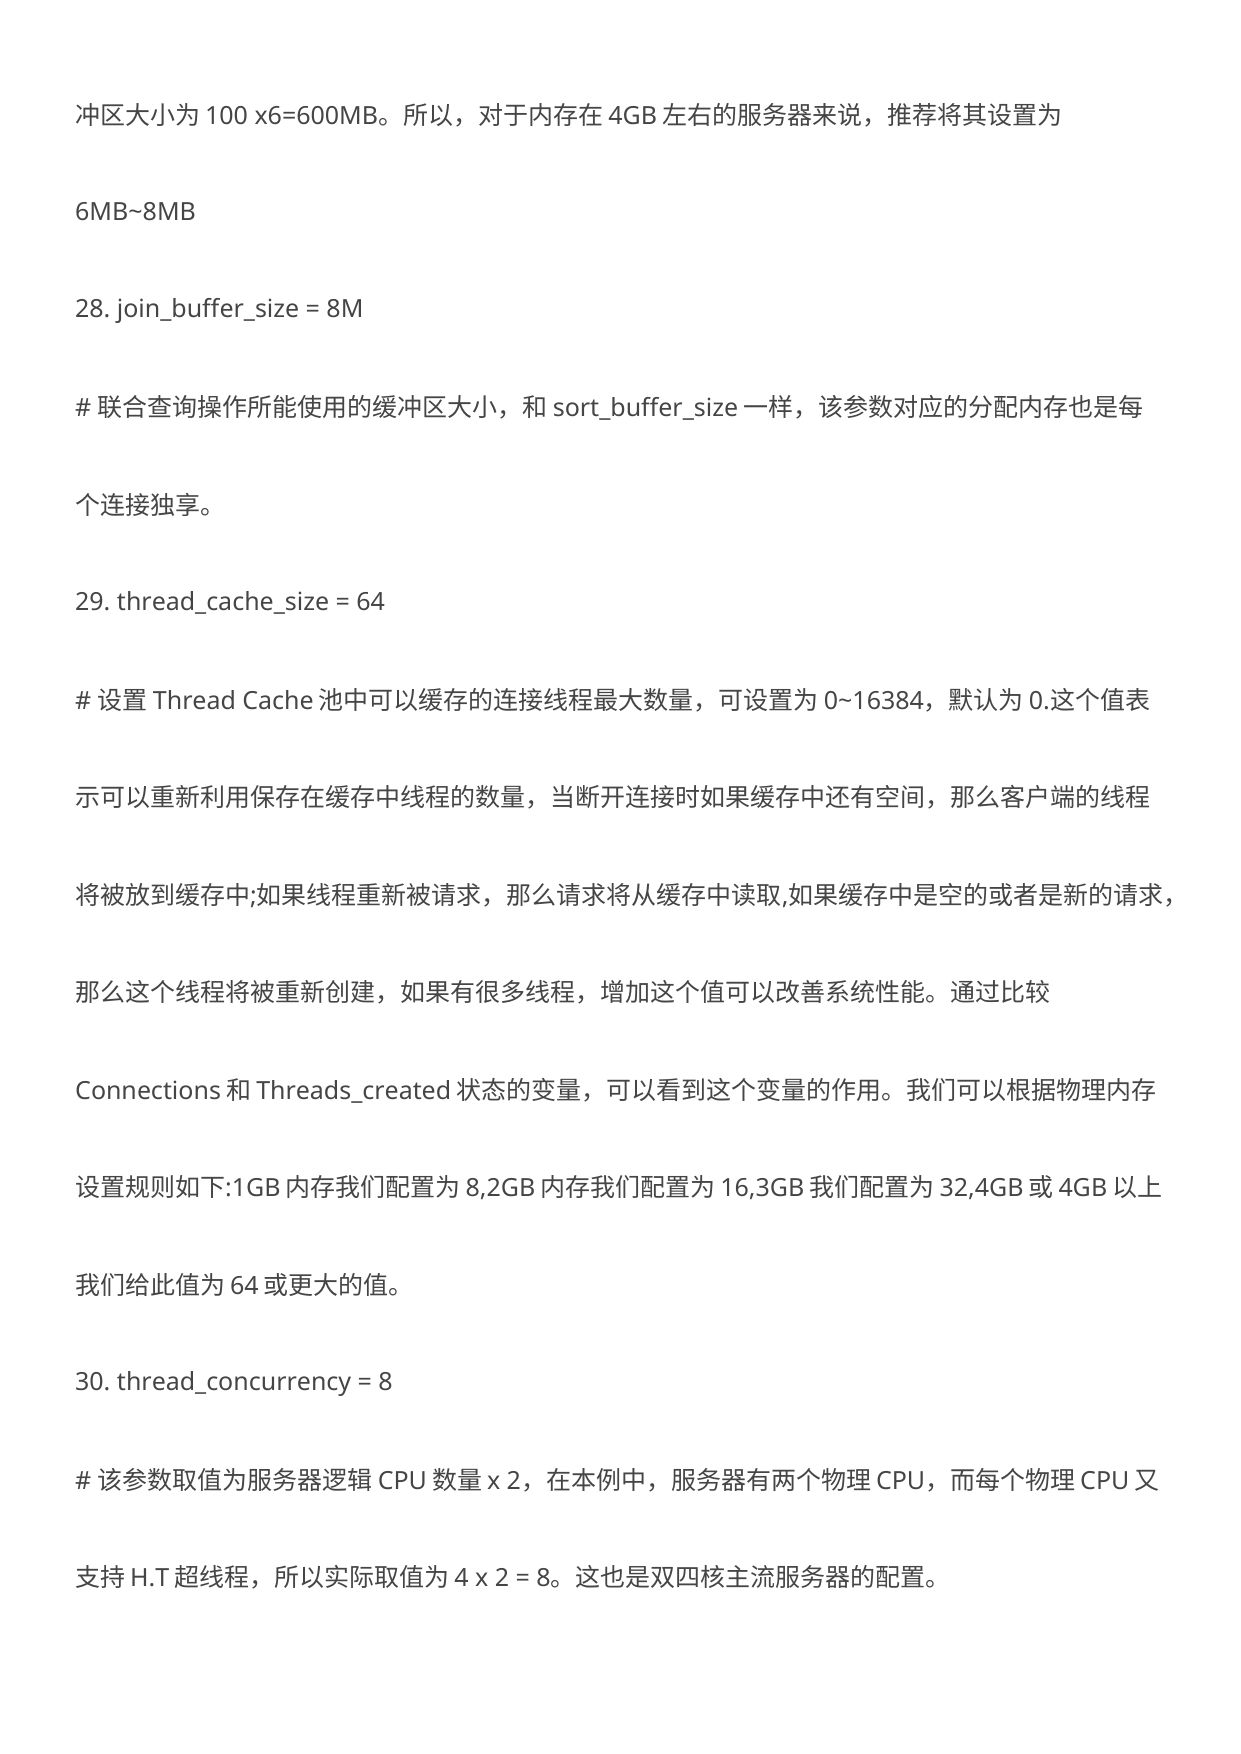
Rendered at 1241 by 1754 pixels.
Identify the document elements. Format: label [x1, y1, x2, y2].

text [75, 81, 1165, 1608]
